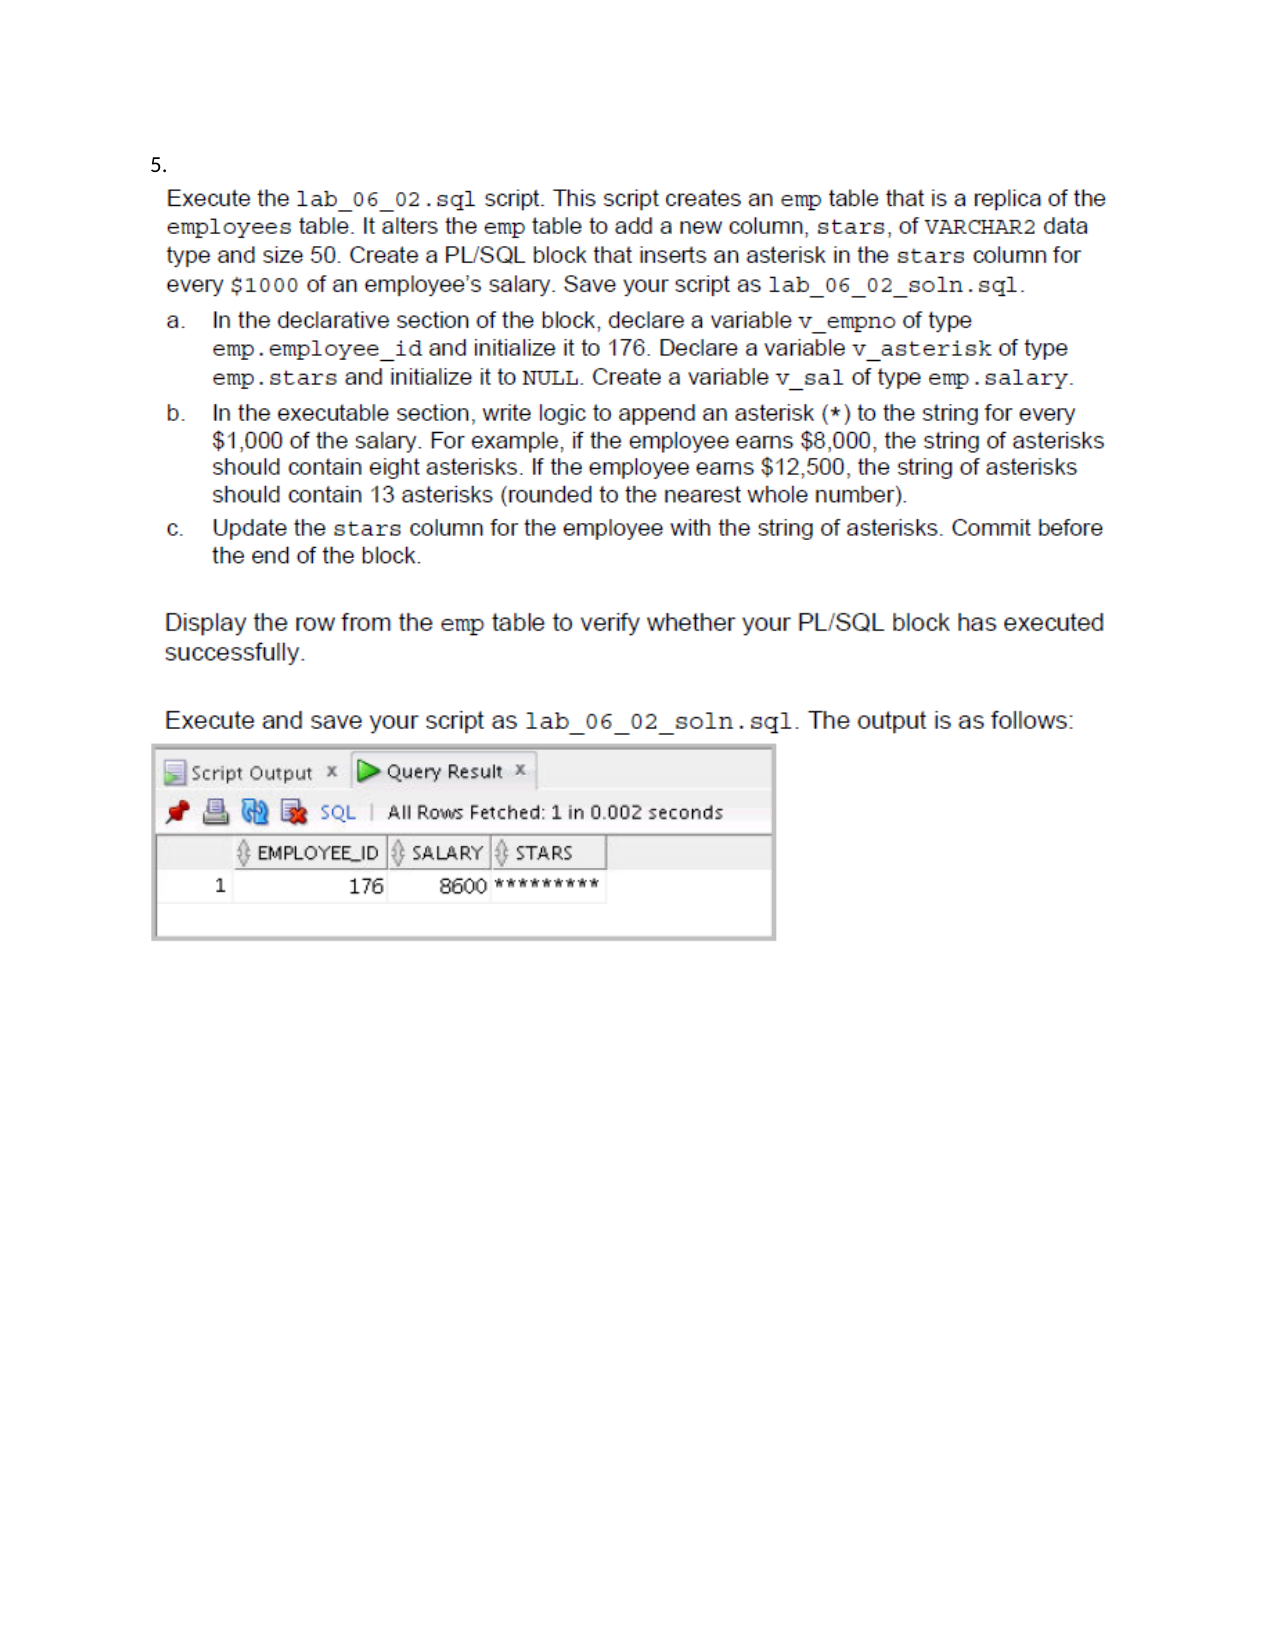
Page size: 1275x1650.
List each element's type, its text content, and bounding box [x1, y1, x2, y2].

text 5. [150, 150, 1125, 180]
picture [150, 180, 1125, 576]
picture [150, 594, 1125, 959]
